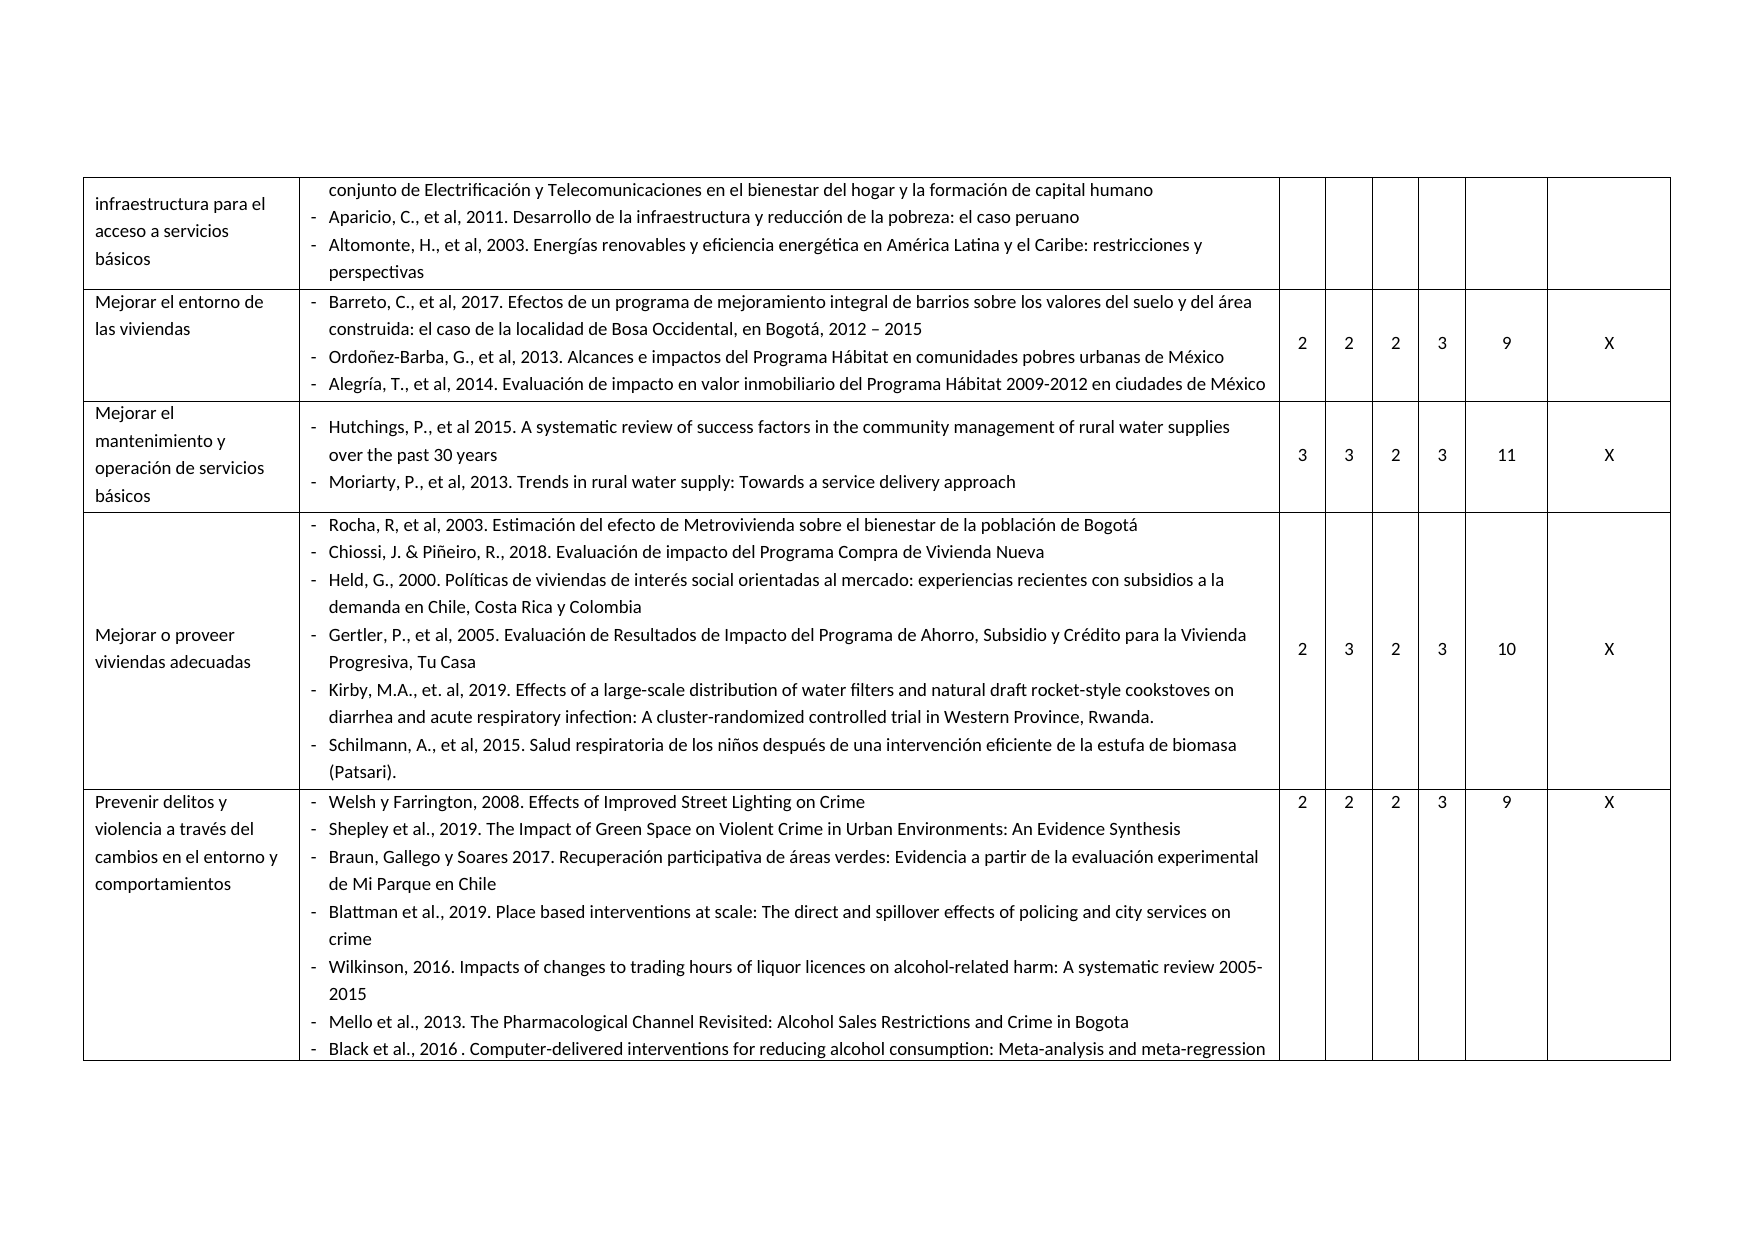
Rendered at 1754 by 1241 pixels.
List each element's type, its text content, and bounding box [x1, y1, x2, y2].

table_cell 3 [1280, 178, 1325, 289]
table_cell 2 [1373, 790, 1418, 1060]
table_cell 2 [1373, 402, 1418, 512]
table_cell 2 [1373, 290, 1418, 401]
table_cell Mejorar el entorno de las viviendas [84, 290, 299, 401]
table_cell Barreto, C., et al, 2017. Efectos de un programa de mejoramiento integral de barrios sobre los valores del suelo y del área construida: el caso de la localidad de Bosa Occidental, en Bogotá, 2012 – 2015 Ordoñez-Barba, G., et al, 2013. Alcances e impactos del Programa Hábitat en comunidades pobres urbanas de México Alegría, T., et al, 2014. Evaluación de impacto en valor inmobiliario del Programa Hábitat 2009-2012 en ciudades de México [300, 290, 1279, 401]
table_cell 2 [1280, 790, 1325, 1060]
table_cell 11 [1466, 402, 1547, 512]
table_cell Mejorar o proveer viviendas adecuadas [84, 513, 299, 789]
table_cell 3 [1326, 402, 1372, 512]
table_cell 3 [1326, 178, 1372, 289]
table_cell Rocha, R, et al, 2003. Estimación del efecto de Metrovivienda sobre el bienestar de la población de Bogotá Chiossi, J. & Piñeiro, R., 2018. Evaluación de impacto del Programa Compra de Vivienda Nueva Held, G., 2000. Políticas de viviendas de interés social orientadas al mercado: experiencias recientes con subsidios a la demanda en Chile, Costa Rica y Colombia Gertler, P., et al, 2005. Evaluación de Resultados de Impacto del Programa de Ahorro, Subsidio y Crédito para la Vivienda Progresiva, Tu Casa Kirby, M.A., et. al, 2019. Effects of a large-scale distribution of water filters and natural draft rocket-style cookstoves on diarrhea and acute respiratory infection: A cluster-randomized controlled trial in Western Province, Rwanda. Schilmann, A., et al, 2015. Salud respiratoria de los niños después de una intervención eficiente de la estufa de biomasa (Patsari). [300, 513, 1279, 789]
table_cell 3 [1419, 513, 1465, 789]
table_cell 10 [1466, 513, 1547, 789]
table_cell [300, 790, 1279, 1060]
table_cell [84, 178, 299, 289]
table_cell 2 [1373, 513, 1418, 789]
table_cell 2 [1326, 790, 1372, 1060]
table_cell 3 [1419, 178, 1465, 289]
table_cell 2 [1326, 290, 1372, 401]
table_cell 3 [1326, 513, 1372, 789]
table_cell X [1548, 513, 1670, 789]
table_cell 3 [1419, 790, 1465, 1060]
table_cell 9 [1466, 790, 1547, 1060]
table_cell Hutchings, P., et al 2015. A systematic review of success factors in the community management of rural water supplies over the past 30 years Moriarty, P., et al, 2013. Trends in rural water supply: Towards a service delivery approach [300, 402, 1279, 512]
table_cell 12 [1466, 178, 1547, 289]
table_cell 3 [1419, 290, 1465, 401]
table_cell 3 [1419, 402, 1465, 512]
table_cell 3 [1373, 178, 1418, 289]
table_cell X [1548, 402, 1670, 512]
table_cell 3 [1280, 402, 1325, 512]
table_cell X [1548, 290, 1670, 401]
table_cell 9 [1466, 290, 1547, 401]
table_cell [84, 790, 299, 1060]
table_cell 2 [1280, 513, 1325, 789]
table_cell X [1548, 790, 1670, 1060]
table_cell 2 [1280, 290, 1325, 401]
table_cell Mejorar el mantenimiento y operación de servicios básicos [84, 402, 299, 512]
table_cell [300, 178, 1279, 289]
table_cell X [1548, 178, 1670, 289]
